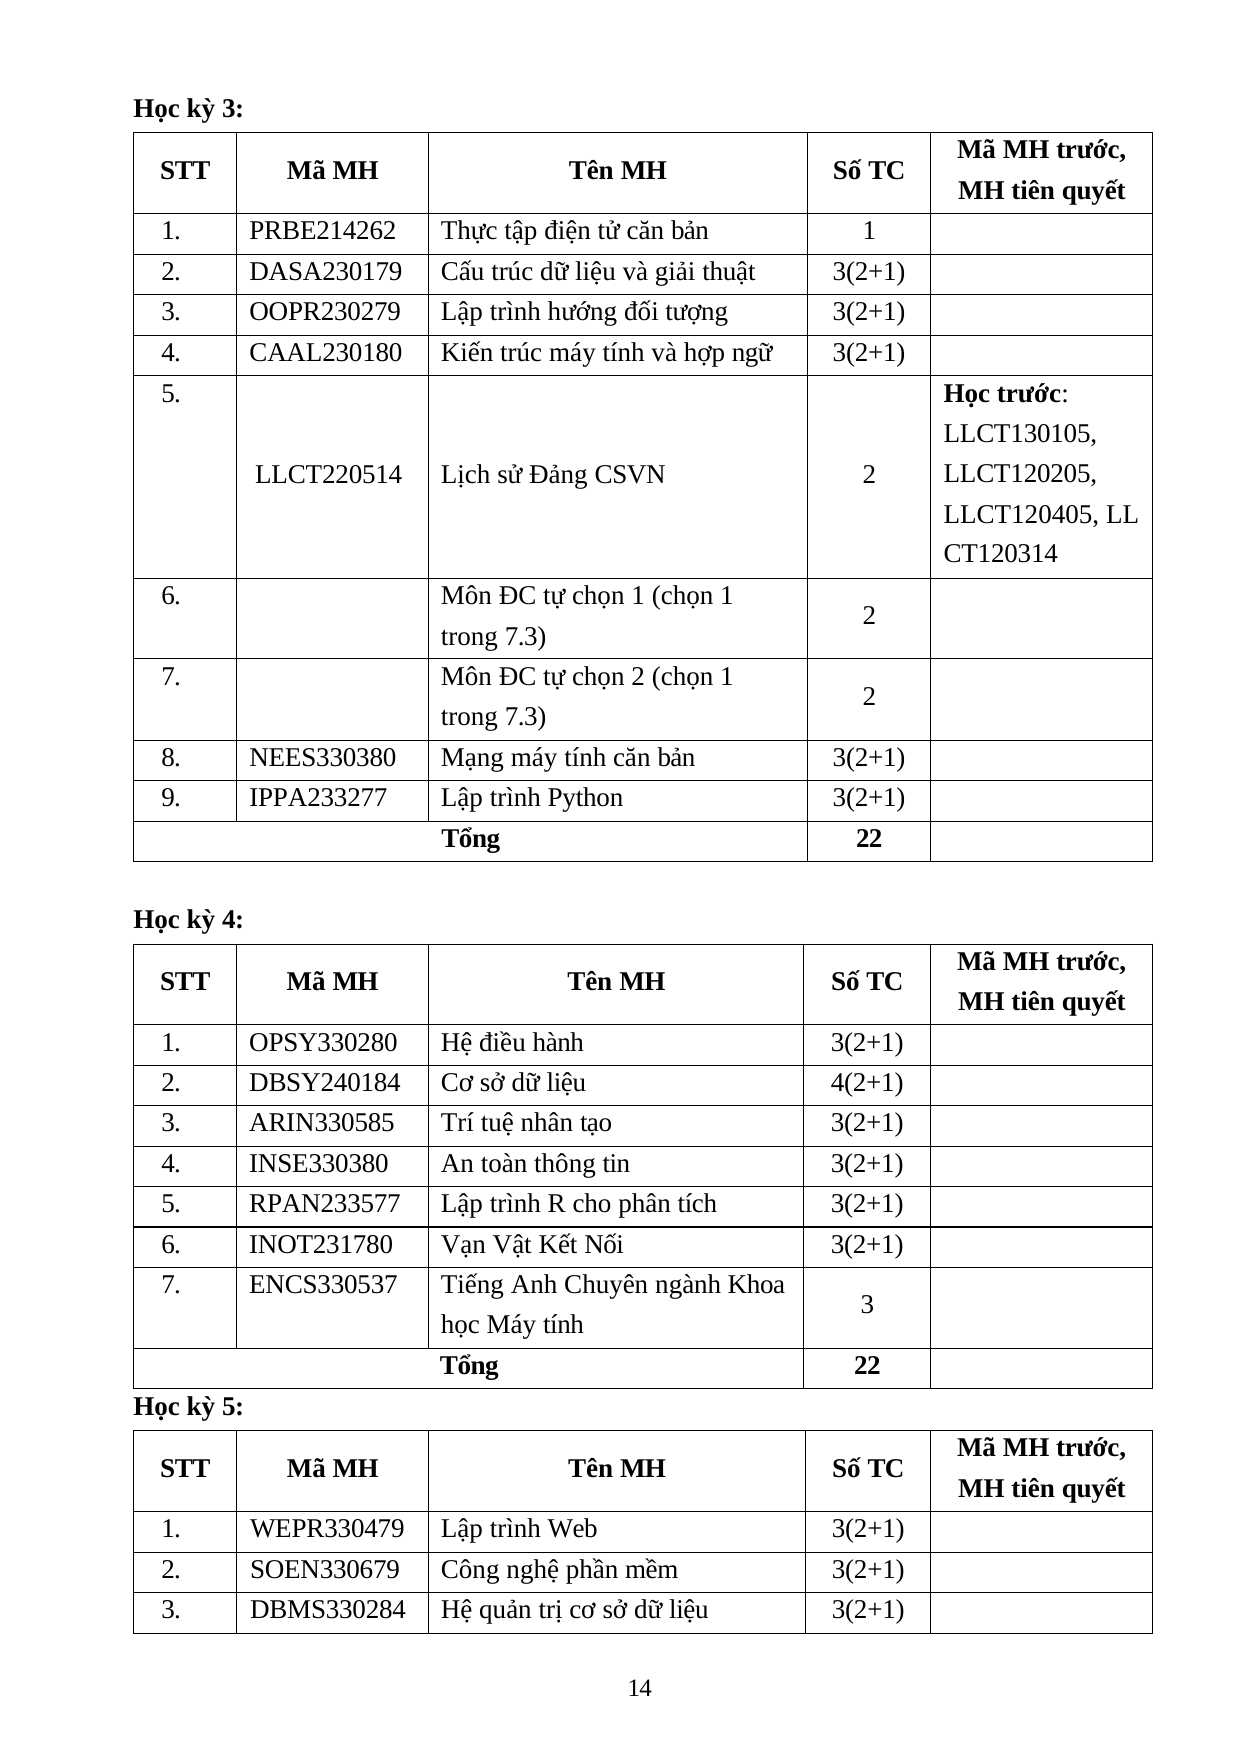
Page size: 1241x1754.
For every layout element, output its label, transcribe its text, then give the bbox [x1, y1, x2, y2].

table_cell [931, 781, 1152, 821]
table_cell CAAL230180 [237, 336, 428, 375]
table_cell 22 [804, 1349, 930, 1388]
text Học kỳ 4: [133, 903, 1188, 934]
table_cell [931, 741, 1152, 780]
table_cell 3(2+1) [804, 1025, 930, 1065]
table_cell [931, 822, 1152, 861]
table_cell [931, 1106, 1152, 1146]
table_cell 5. [134, 376, 236, 577]
table_header Mã MH [237, 1431, 428, 1511]
table_header STT [134, 133, 236, 213]
table_cell 1. [134, 1512, 236, 1552]
table_cell Trí tuệ nhân tạo [429, 1106, 803, 1146]
table_cell 3(2+1) [806, 1553, 930, 1592]
table_cell Tiếng Anh Chuyên ngành Khoa học Máy tính [429, 1268, 803, 1348]
table_cell PRBE214262 [237, 214, 428, 253]
table_cell INOT231780 [237, 1228, 428, 1267]
table_cell 6. [134, 1228, 236, 1267]
table_header Tên MH [429, 945, 803, 1024]
table_cell Cấu trúc dữ liệu và giải thuật [429, 255, 807, 294]
table_cell 3(2+1) [804, 1106, 930, 1146]
table_cell [931, 295, 1152, 334]
table_header Mã MH trước, MH tiên quyết [931, 1431, 1152, 1511]
table_cell 4(2+1) [804, 1066, 930, 1105]
table_cell 3. [134, 295, 236, 334]
table_cell WEPR330479 [237, 1512, 428, 1552]
table_cell INSE330380 [237, 1147, 428, 1186]
table_cell 2. [134, 1553, 236, 1592]
table_cell SOEN330679 [237, 1553, 428, 1592]
table_cell DBMS330284 [237, 1593, 428, 1632]
table_cell DASA230179 [237, 255, 428, 294]
table_cell Tổng [134, 822, 807, 861]
table_cell Môn ĐC tự chọn 1 (chọn 1 trong 7.3) [429, 579, 807, 658]
table_cell 3(2+1) [804, 1228, 930, 1267]
table_cell 4. [134, 336, 236, 375]
table_cell 3. [134, 1106, 236, 1146]
table_cell 3. [134, 1593, 236, 1632]
table_cell OPSY330280 [237, 1025, 428, 1065]
table_cell 4. [134, 1147, 236, 1186]
table_cell 9. [134, 781, 236, 821]
table_cell NEES330380 [237, 741, 428, 780]
table_cell 2. [134, 255, 236, 294]
table_cell Mạng máy tính căn bản [429, 741, 807, 780]
table_cell [931, 1512, 1152, 1552]
table_cell 3(2+1) [808, 336, 930, 375]
table_cell 3(2+1) [804, 1147, 930, 1186]
text Học kỳ 5: [133, 1390, 1188, 1421]
table_cell Lập trình Python [429, 781, 807, 821]
table_cell RPAN233577 [237, 1187, 428, 1226]
table_cell LLCT220514 [237, 376, 428, 577]
table_cell 2 [808, 376, 930, 577]
table_cell 3(2+1) [808, 295, 930, 334]
table_cell [931, 1593, 1152, 1632]
table_cell 3(2+1) [808, 255, 930, 294]
table_cell 3(2+1) [806, 1593, 930, 1632]
table_cell 7. [134, 659, 236, 740]
table_cell Lịch sử Đảng CSVN [429, 376, 807, 577]
table_cell Vạn Vật Kết Nối [429, 1228, 803, 1267]
table_cell [931, 1228, 1152, 1267]
table_cell Thực tập điện tử căn bản [429, 214, 807, 253]
table_cell An toàn thông tin [429, 1147, 803, 1186]
table_cell Tổng [134, 1349, 803, 1388]
table_cell 2. [134, 1066, 236, 1105]
table_cell [237, 659, 428, 740]
table_header STT [134, 945, 236, 1024]
table_cell Công nghệ phần mềm [429, 1553, 805, 1592]
table_cell [931, 1025, 1152, 1065]
table_header Số TC [804, 945, 930, 1024]
table_cell Lập trình Web [429, 1512, 805, 1552]
table_cell [931, 659, 1152, 740]
table_cell [931, 1268, 1152, 1348]
table_cell IPPA233277 [237, 781, 428, 821]
table_header Số TC [806, 1431, 930, 1511]
table_cell Lập trình hướng đối tượng [429, 295, 807, 334]
table_cell 7. [134, 1268, 236, 1348]
table_cell 8. [134, 741, 236, 780]
table_header STT [134, 1431, 236, 1511]
table_cell Hệ quản trị cơ sở dữ liệu [429, 1593, 805, 1632]
table_cell 2 [808, 579, 930, 658]
table_cell OOPR230279 [237, 295, 428, 334]
table_cell 2 [808, 659, 930, 740]
table_header Mã MH trước, MH tiên quyết [931, 133, 1152, 213]
table_cell [931, 1066, 1152, 1105]
table_cell 3(2+1) [804, 1187, 930, 1226]
table_header Mã MH trước, MH tiên quyết [931, 945, 1152, 1024]
table_header Mã MH [237, 133, 428, 213]
table_cell [931, 336, 1152, 375]
table_header Tên MH [429, 1431, 805, 1511]
table_cell 3(2+1) [808, 741, 930, 780]
table_cell Môn ĐC tự chọn 2 (chọn 1 trong 7.3) [429, 659, 807, 740]
table_header Số TC [808, 133, 930, 213]
table_cell Hệ điều hành [429, 1025, 803, 1065]
table_cell [931, 255, 1152, 294]
table_cell [931, 214, 1152, 253]
table_cell Kiến trúc máy tính và hợp ngữ [429, 336, 807, 375]
table_cell 3 [804, 1268, 930, 1348]
table_cell [931, 1553, 1152, 1592]
table_cell 1 [808, 214, 930, 253]
text Học kỳ 3: [133, 92, 1188, 123]
table_cell [237, 579, 428, 658]
table_cell DBSY240184 [237, 1066, 428, 1105]
table_header Tên MH [429, 133, 807, 213]
table_cell [931, 1187, 1152, 1226]
table_header Mã MH [237, 945, 428, 1024]
table_cell ENCS330537 [237, 1268, 428, 1348]
table_cell [931, 579, 1152, 658]
table_cell Học trước: LLCT130105, LLCT120205, LLCT120405, LL CT120314 [931, 376, 1152, 577]
table_cell 22 [808, 822, 930, 861]
table_cell 5. [134, 1187, 236, 1226]
table_cell 3(2+1) [808, 781, 930, 821]
table_cell 1. [134, 214, 236, 253]
table_cell 1. [134, 1025, 236, 1065]
table_cell 6. [134, 579, 236, 658]
table_cell Cơ sở dữ liệu [429, 1066, 803, 1105]
table_cell [931, 1147, 1152, 1186]
table_cell Lập trình R cho phân tích [429, 1187, 803, 1226]
table_cell [931, 1349, 1152, 1388]
table_cell 3(2+1) [806, 1512, 930, 1552]
table_cell ARIN330585 [237, 1106, 428, 1146]
